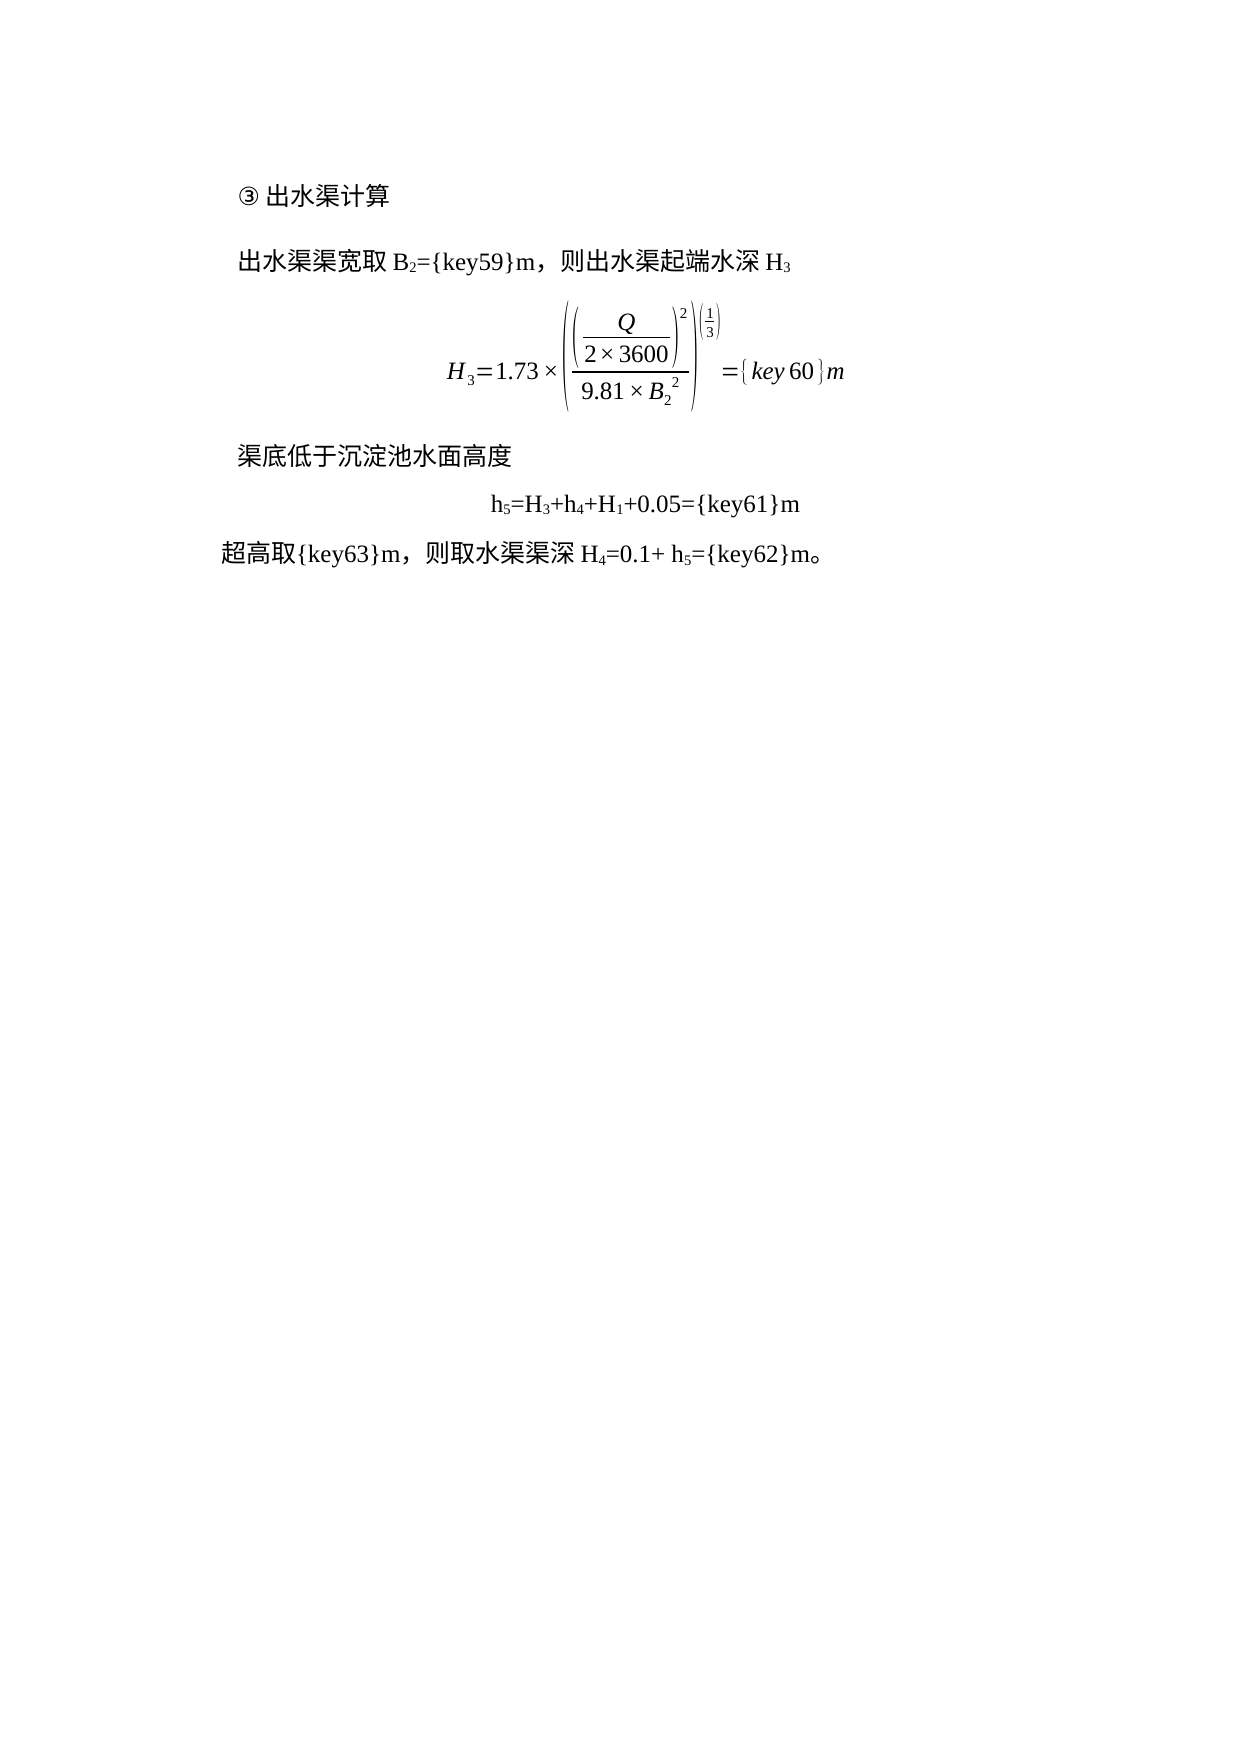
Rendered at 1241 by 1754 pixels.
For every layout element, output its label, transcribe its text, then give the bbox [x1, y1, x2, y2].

text 超高取{key63}m，则取水渠渠深H4=0.1+ h5={key62}m。 [187, 519, 1053, 584]
text 出水渠渠宽取B2={key59}m，则出水渠起端水深H3 [187, 227, 1053, 292]
text h5=H3+h4+H1+0.05={key61}m [187, 487, 1053, 519]
text ③出水渠计算 [187, 162, 1053, 227]
text 渠底低于沉淀池水面高度 [187, 422, 1053, 487]
